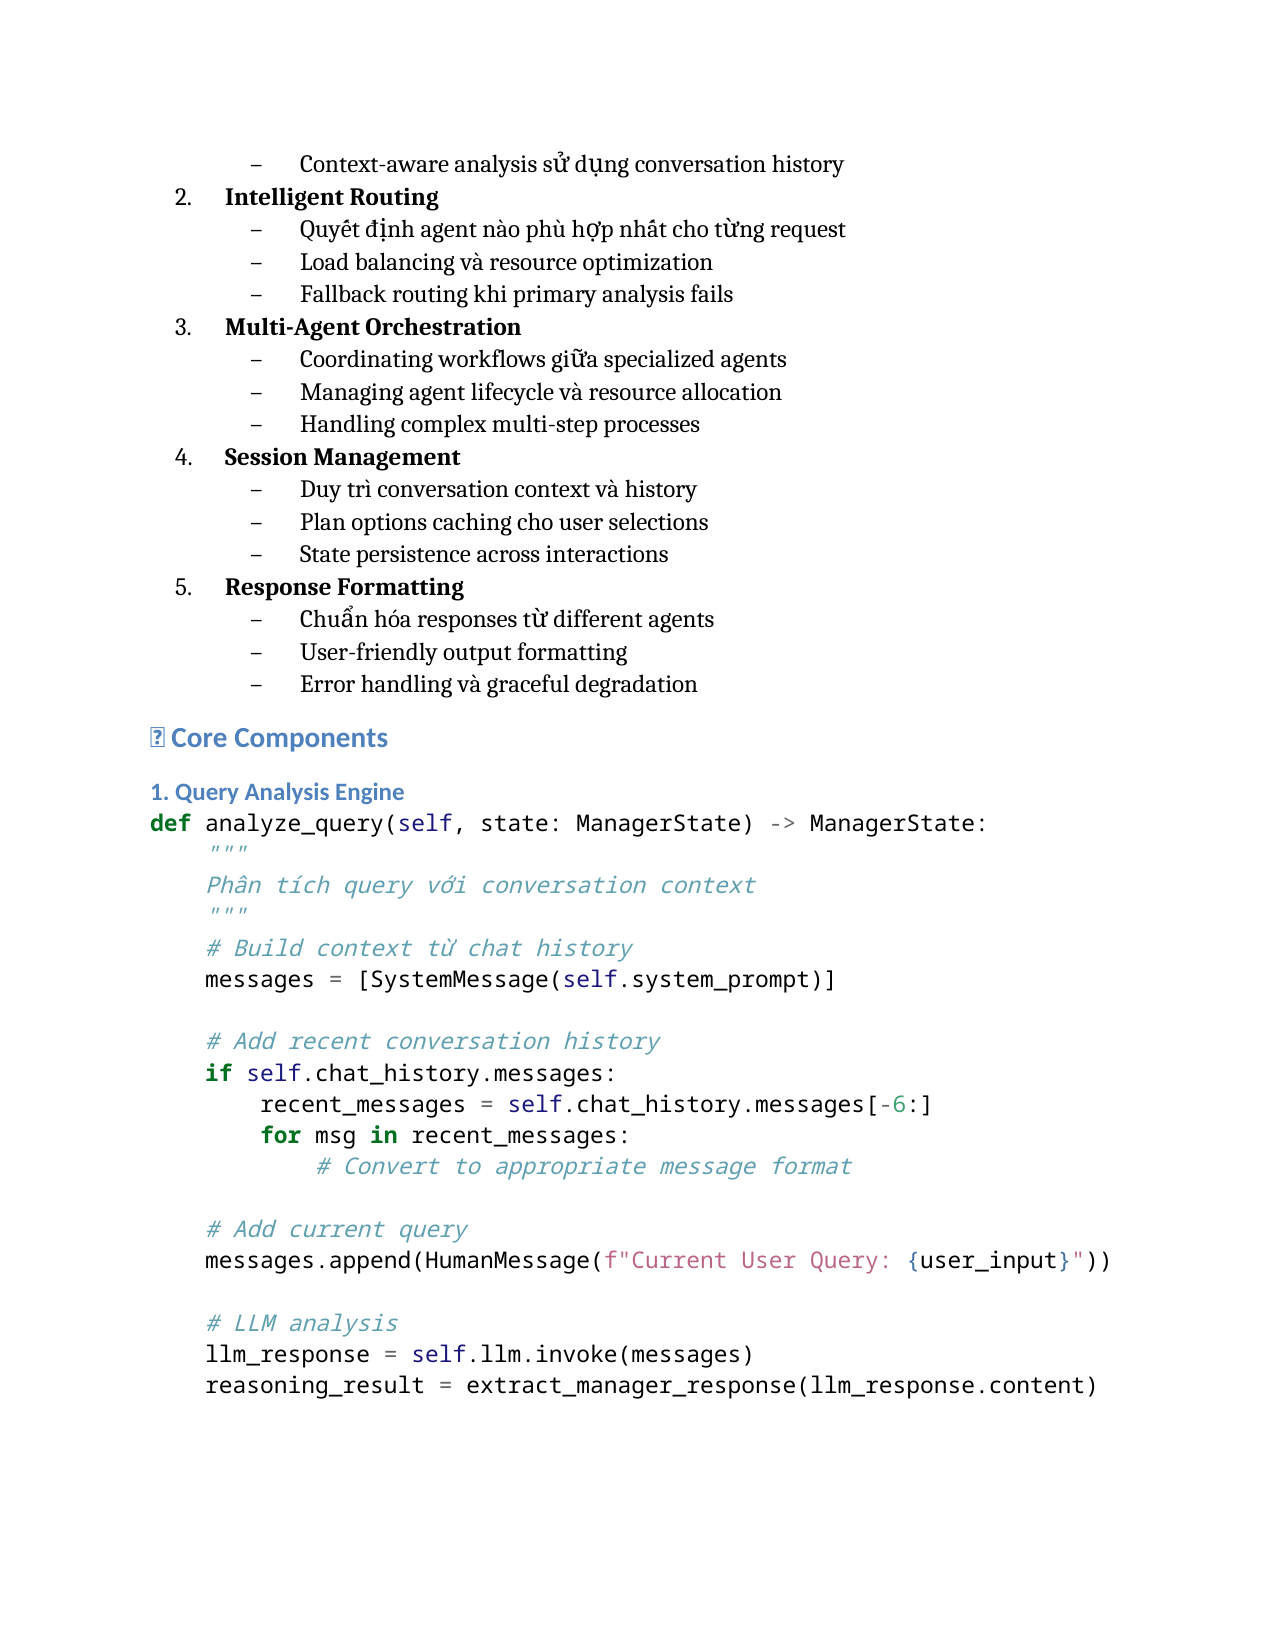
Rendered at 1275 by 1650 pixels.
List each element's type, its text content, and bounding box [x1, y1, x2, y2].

list Fallback routing khi primary analysis fails [250, 280, 1125, 309]
list Session Management [175, 442, 1125, 471]
list Multi-Agent Orchestration [175, 312, 1125, 341]
list Coordinating workflows giữa specialized agents [250, 345, 1125, 374]
subtitle 1. Query Analysis Engine [150, 776, 1125, 807]
list User-friendly output formatting [250, 637, 1125, 666]
list Plan options caching cho user selections [250, 507, 1125, 536]
list Response Formatting [175, 572, 1125, 601]
list Duy trì conversation context và history [250, 475, 1125, 504]
text def analyze_query(self, state: ManagerState) -> ManagerState: """ Phân tích query với conversation context """ # Build context từ chat history messages = [SystemMessage(self.system_prompt)] # Add recent conversation history if self.chat_history.messages: recent_messages = self.chat_history.messages[-6:] for msg in recent_messages: # Convert to appropriate message format # Add current query messages.append(HumanMessage(f"Current User Query: {user_input}")) # LLM analysis llm_response = self.llm.invoke(messages) reasoning_result = extract_manager_response(llm_response.content) [150, 807, 1125, 1400]
list Load balancing và resource optimization [250, 247, 1125, 276]
list Context-aware analysis sử dụng conversation history [250, 150, 1125, 179]
list Error handling và graceful degradation [250, 670, 1125, 699]
list State persistence across interactions [250, 540, 1125, 569]
subtitle 🧠 Core Components [150, 719, 1125, 755]
list Quyết định agent nào phù hợp nhất cho từng request [250, 215, 1125, 244]
list Handling complex multi-step processes [250, 410, 1125, 439]
list Chuẩn hóa responses từ different agents [250, 605, 1125, 634]
list Intelligent Routing [175, 182, 1125, 211]
list Managing agent lifecycle và resource allocation [250, 377, 1125, 406]
